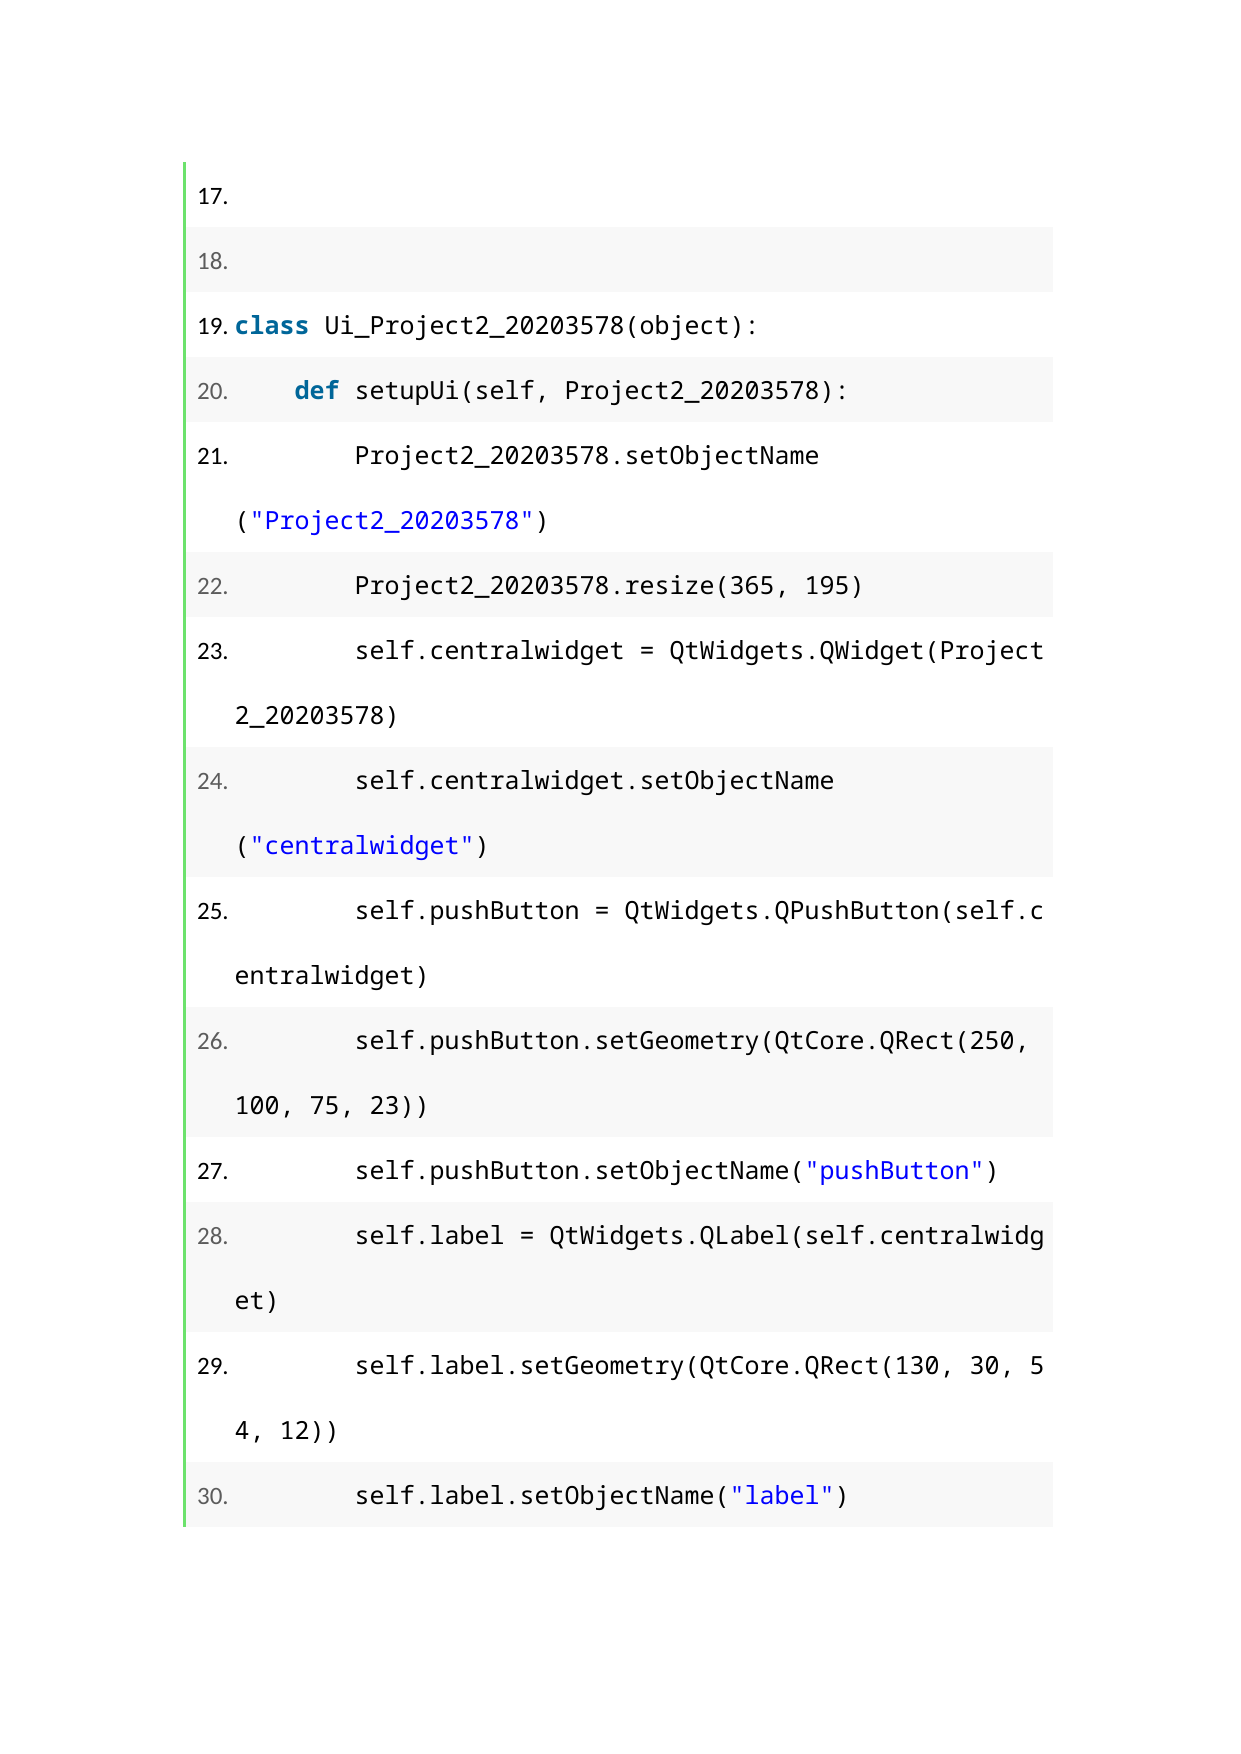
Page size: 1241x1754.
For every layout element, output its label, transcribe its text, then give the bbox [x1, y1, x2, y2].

list self.centralwidget.setObjectName("centralwidget") [186, 747, 1053, 877]
list self.pushButton = QtWidgets.QPushButton(self.centralwidget) [186, 877, 1053, 1007]
list self.label.setGeometry(QtCore.QRect(130, 30, 54, 12)) [186, 1332, 1053, 1462]
list def setupUi(self, Project2_20203578): [186, 357, 1053, 422]
list Project2_20203578.setObjectName("Project2_20203578") [186, 422, 1053, 552]
list class Ui_Project2_20203578(object): [186, 292, 1053, 357]
list self.centralwidget = QtWidgets.QWidget(Project2_20203578) [186, 617, 1053, 747]
list Project2_20203578.resize(365, 195) [186, 552, 1053, 617]
list self.pushButton.setObjectName("pushButton") [186, 1137, 1053, 1202]
list self.pushButton.setGeometry(QtCore.QRect(250, 100, 75, 23)) [186, 1007, 1053, 1137]
list self.label.setObjectName("label") [186, 1462, 1053, 1527]
list self.label = QtWidgets.QLabel(self.centralwidget) [186, 1202, 1053, 1332]
